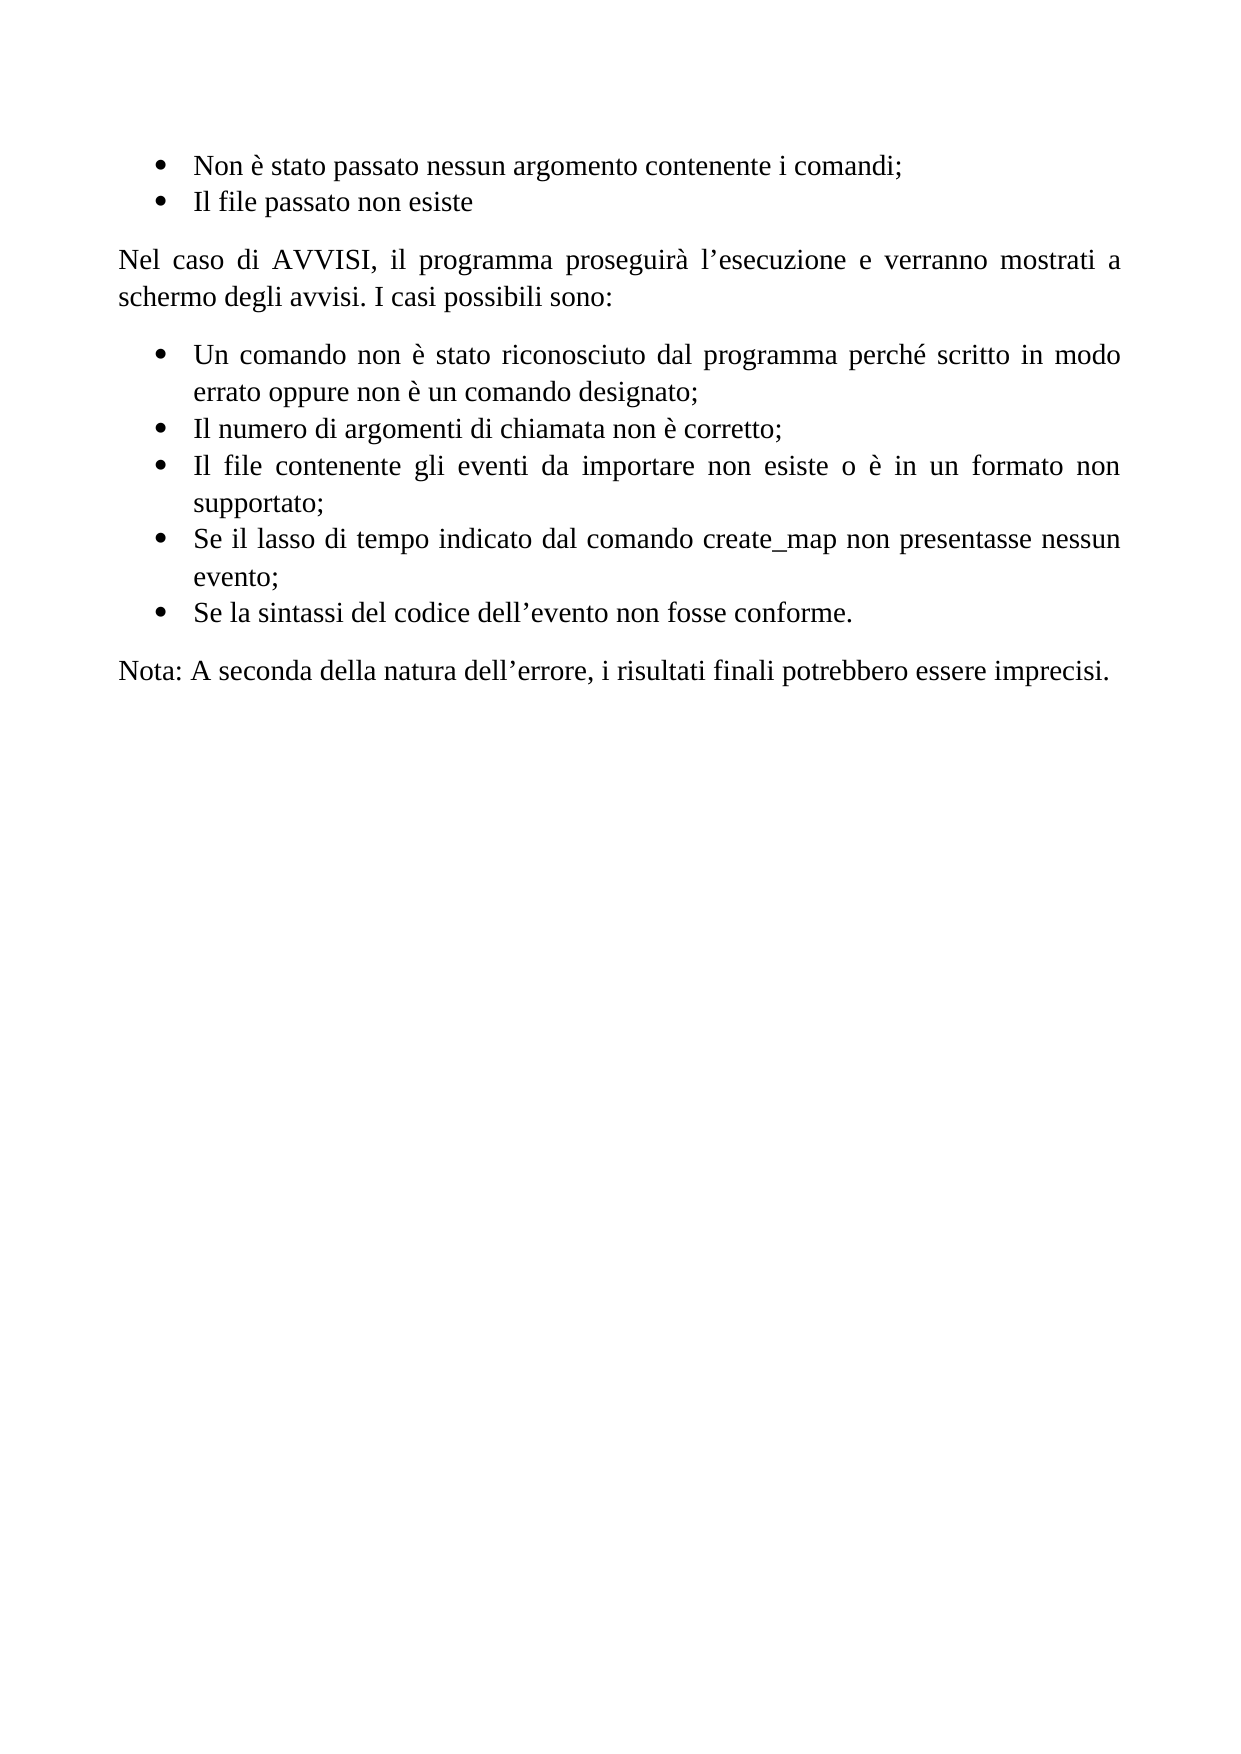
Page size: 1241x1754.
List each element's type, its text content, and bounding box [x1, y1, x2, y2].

list Se la sintassi del codice dell’evento non fosse conforme. [156, 596, 1122, 629]
list Il numero di argomenti di chiamata non è corretto; [156, 411, 1122, 444]
text Nel caso di AVVISI, il programma proseguirà l’esecuzione e verranno mostrati a schermo degli avvisi. I casi possibili sono: [118, 242, 1122, 313]
list Il file contenente gli eventi da importare non esiste o è in un formato non supportato; [156, 448, 1122, 518]
list Se il lasso di tempo indicato dal comando create_map non presentasse nessun evento; [156, 522, 1122, 592]
text Nota: A seconda della natura dell’errore, i risultati finali potrebbero essere imprecisi. [118, 653, 1122, 687]
list Un comando non è stato riconosciuto dal programma perché scritto in modo errato oppure non è un comando designato; [156, 337, 1122, 407]
list Il file passato non esiste [156, 184, 1122, 218]
list Non è stato passato nessun argomento contenente i comandi; [156, 148, 1122, 181]
